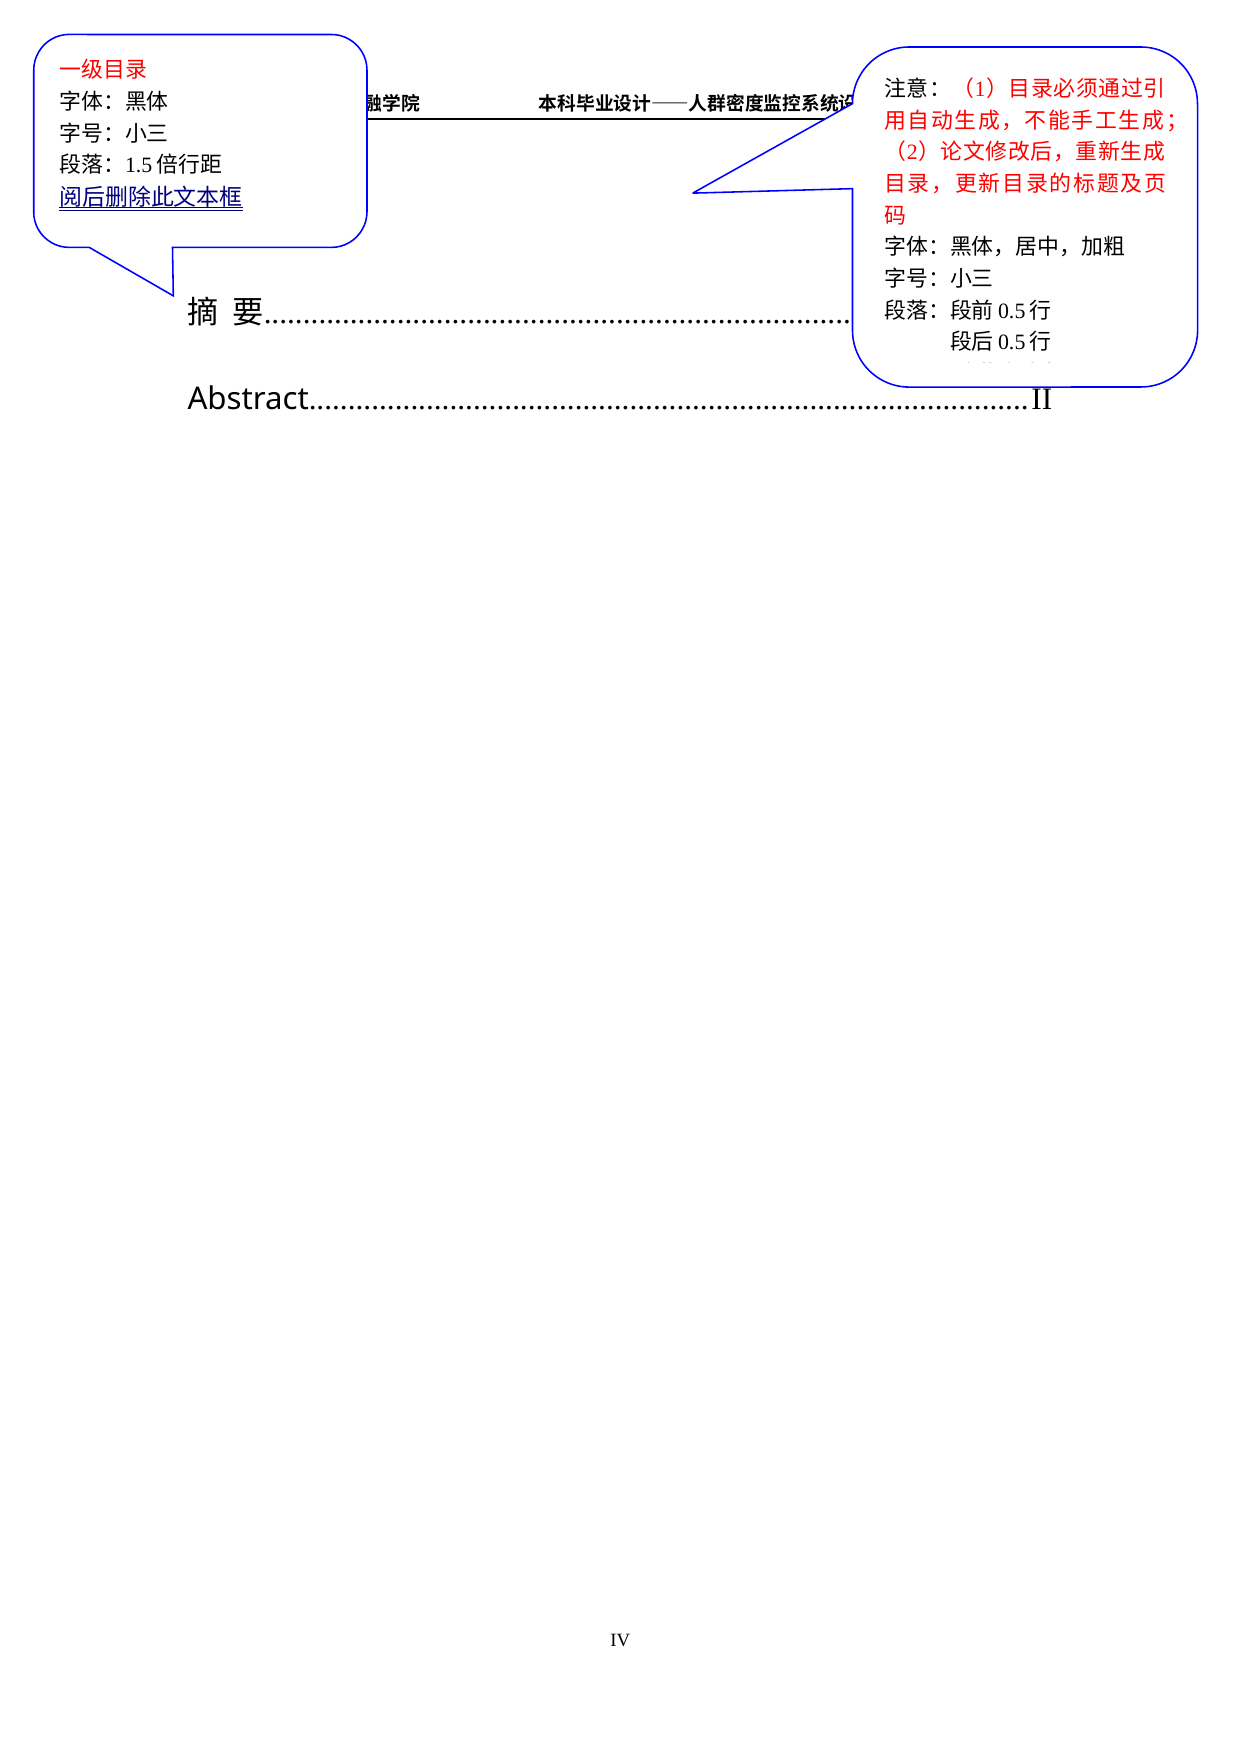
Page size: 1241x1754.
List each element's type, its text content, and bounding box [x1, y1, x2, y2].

text 摘 要 I [187, 277, 852, 342]
text Abstract II [187, 365, 1053, 430]
